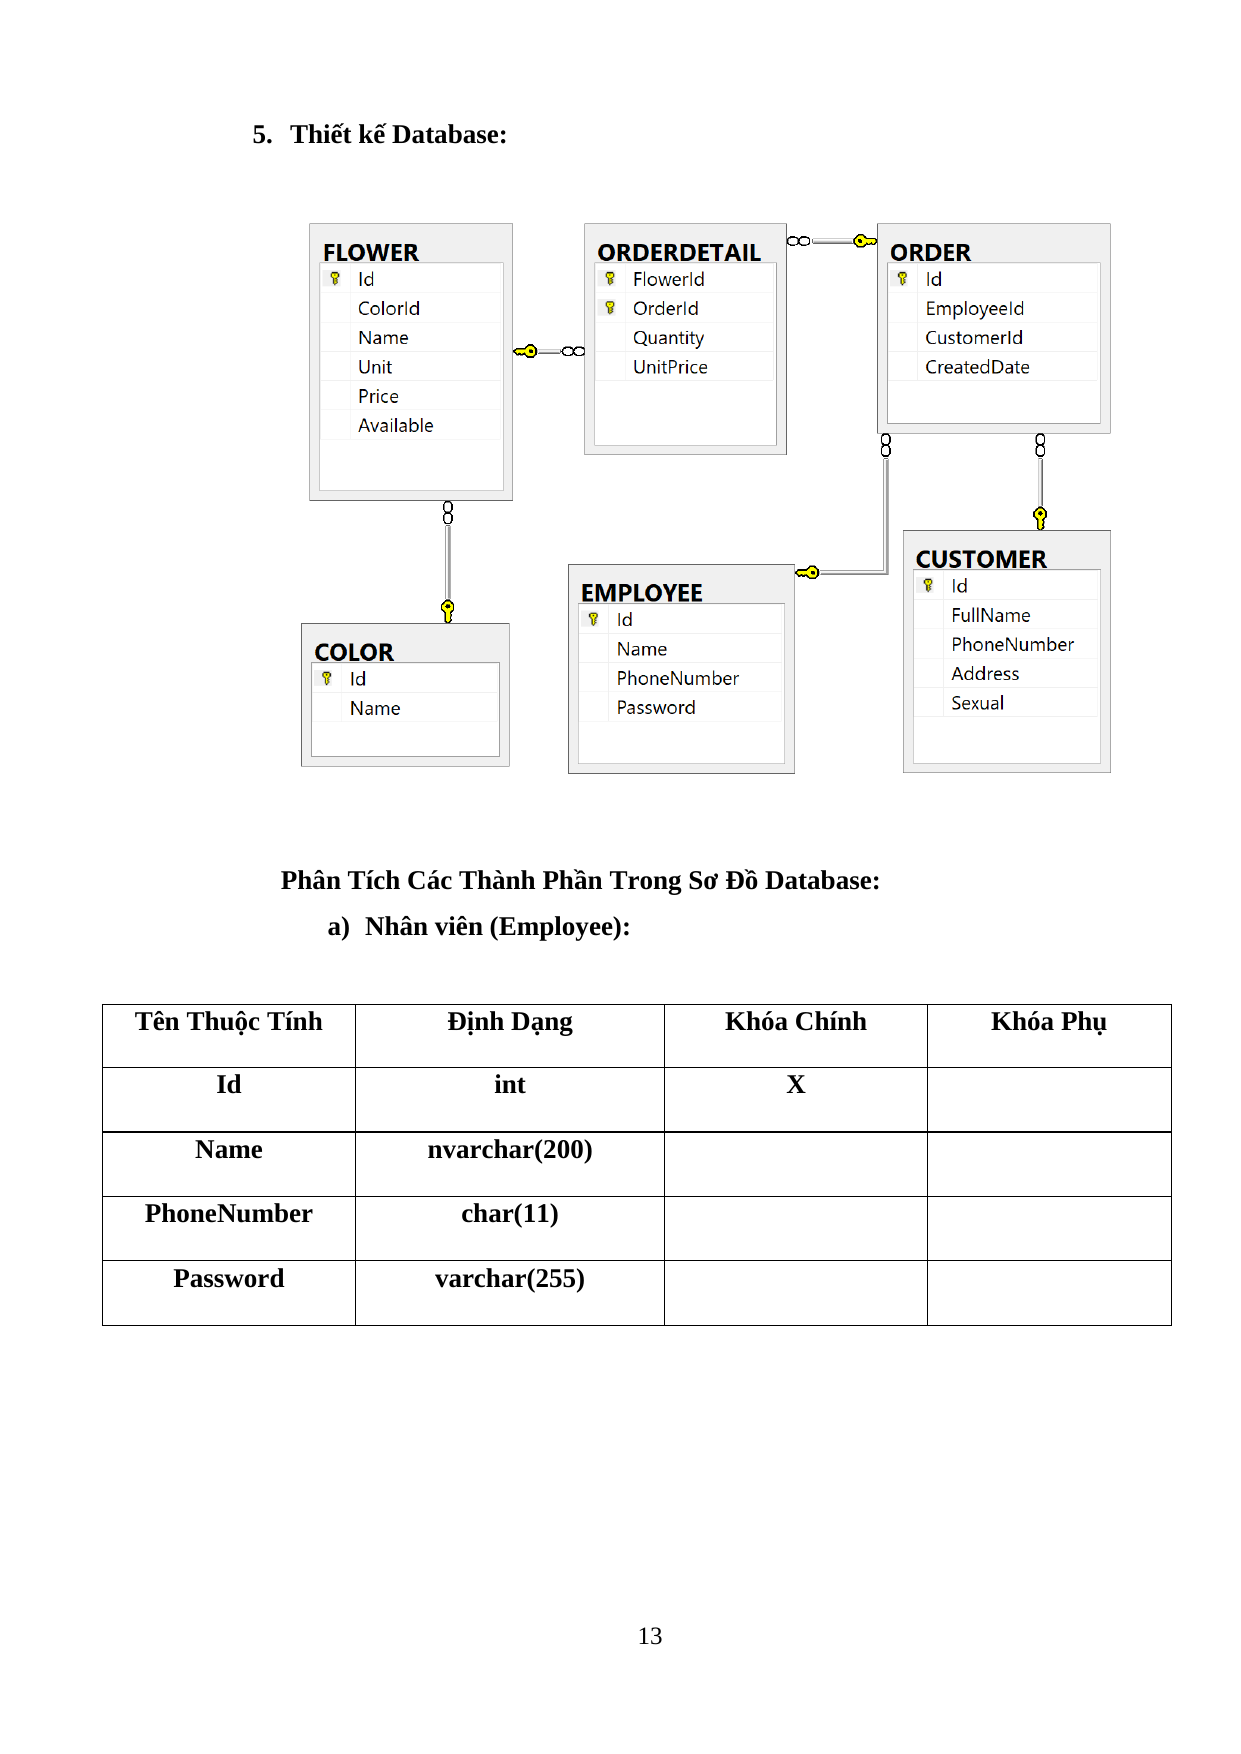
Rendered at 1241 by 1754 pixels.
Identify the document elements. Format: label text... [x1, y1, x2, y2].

table_cell X [665, 1068, 927, 1131]
table_cell [665, 1133, 927, 1196]
list Nhân viên (Employee): [327, 911, 1122, 942]
table_cell Id [103, 1068, 355, 1131]
text Phân Tích Các Thành Phần Trong Sơ Đồ Database: [281, 864, 1122, 895]
table_cell [665, 1261, 927, 1324]
table_cell int [356, 1068, 664, 1131]
picture [192, 164, 1232, 803]
table_cell varchar(255) [356, 1261, 664, 1324]
table_cell [665, 1197, 927, 1260]
table_cell [928, 1261, 1171, 1324]
table_header Khóa Phụ [928, 1005, 1171, 1067]
table_cell Name [103, 1133, 355, 1196]
table_header Tên Thuộc Tính [103, 1005, 355, 1067]
table_cell [928, 1133, 1171, 1196]
table_cell nvarchar(200) [356, 1133, 664, 1196]
table_header Định Dạng [356, 1005, 664, 1067]
table_cell [928, 1068, 1171, 1131]
table_cell char(11) [356, 1197, 664, 1260]
table_cell Password [103, 1261, 355, 1324]
table_cell [928, 1197, 1171, 1260]
table_cell PhoneNumber [103, 1197, 355, 1260]
list Thiết kế Database: [252, 118, 1122, 149]
table_header Khóa Chính [665, 1005, 927, 1067]
